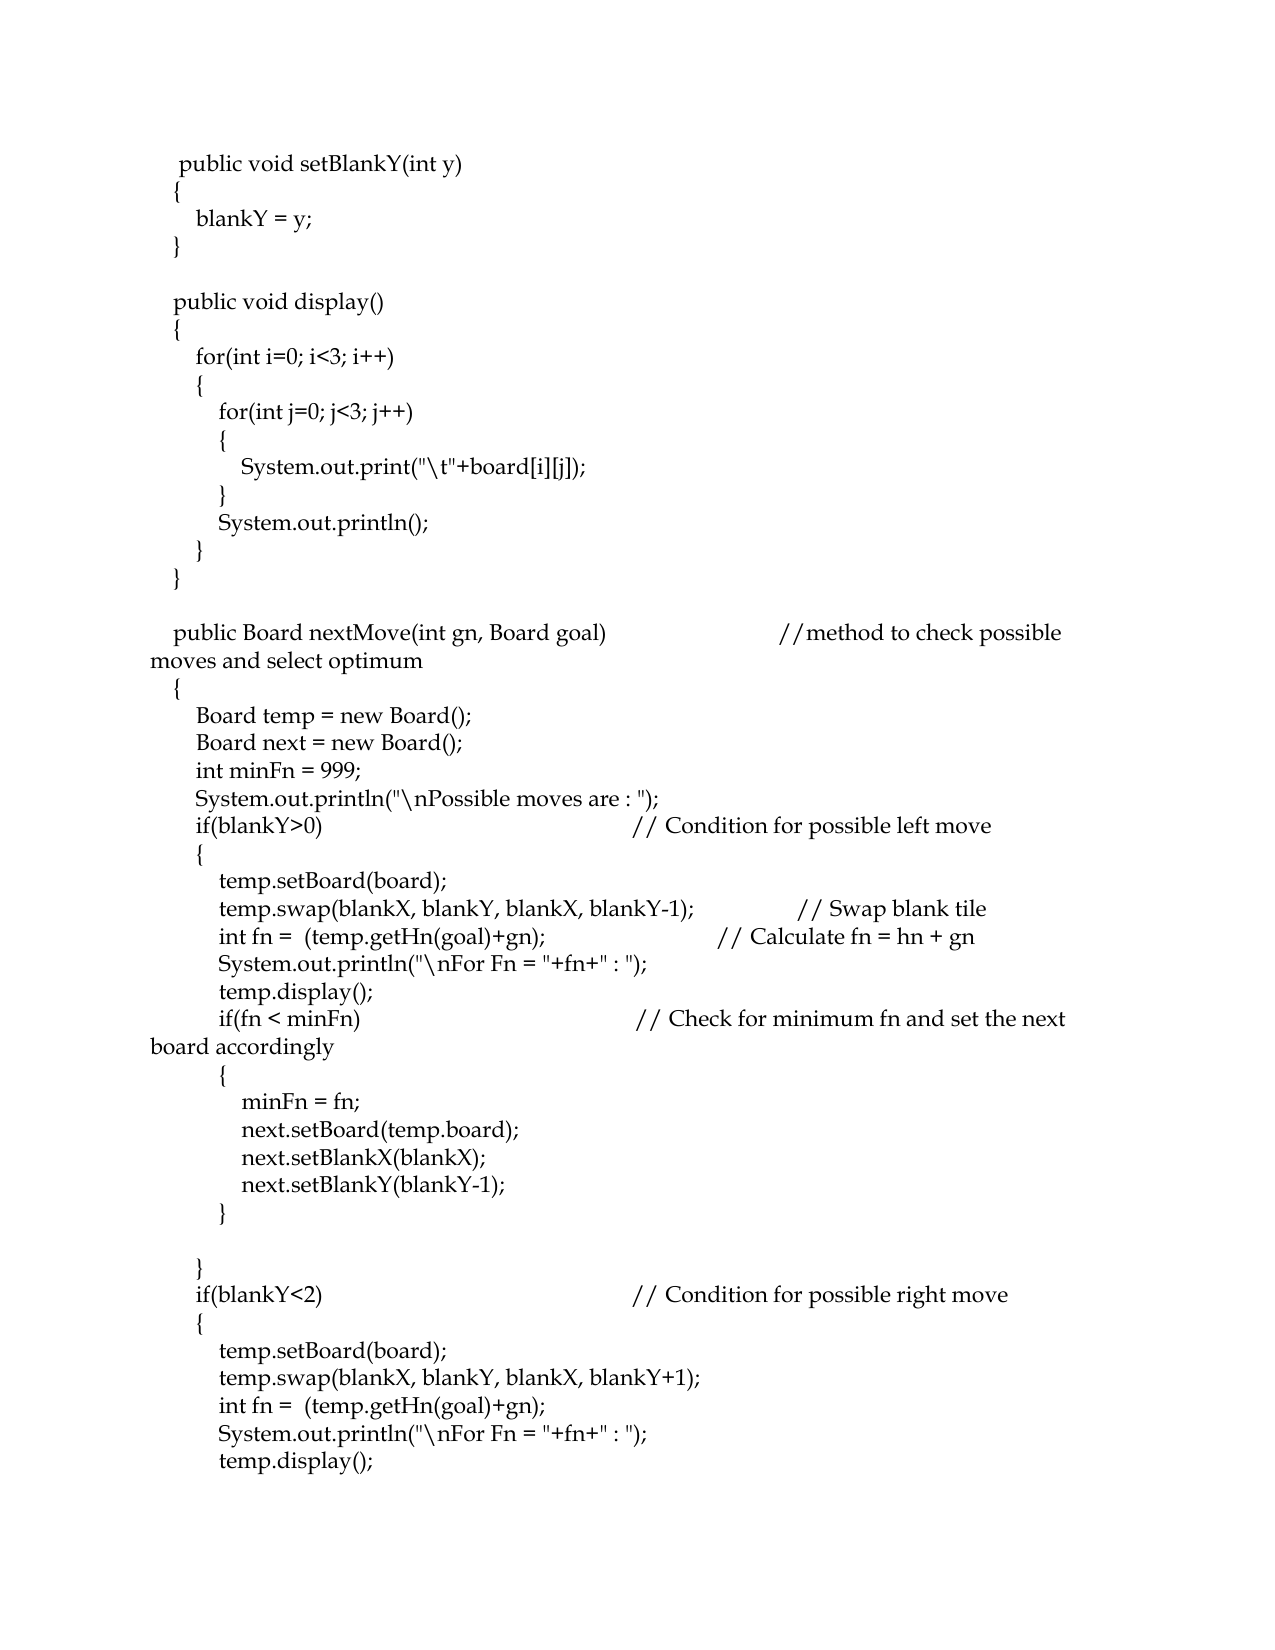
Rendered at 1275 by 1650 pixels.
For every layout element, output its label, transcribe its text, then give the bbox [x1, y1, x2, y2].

text { [150, 316, 1125, 343]
text int fn = (temp.getHn(goal)+gn); // Calculate fn = hn + gn [150, 923, 1125, 951]
text if(blankY<2) // Condition for possible right move [150, 1282, 1125, 1309]
text temp.display(); [150, 978, 1125, 1006]
text next.setBlankY(blankY-1); [150, 1171, 1125, 1199]
text System.out.println("\nFor Fn = "+fn+" : "); [150, 951, 1125, 978]
text for(int i=0; i<3; i++) [150, 343, 1125, 371]
text temp.swap(blankX, blankY, blankX, blankY+1); [150, 1364, 1125, 1392]
text temp.swap(blankX, blankY, blankX, blankY-1); // Swap blank tile [150, 895, 1125, 923]
text { [150, 840, 1125, 868]
text if(fn < minFn) // Check for minimum fn and set the next board accordingly [150, 1006, 1125, 1061]
text temp.setBoard(board); [150, 868, 1125, 895]
text { [150, 674, 1125, 702]
text public Board nextMove(int gn, Board goal) //method to check possible moves and select optimum [150, 619, 1125, 674]
text Board next = new Board(); [150, 730, 1125, 757]
text public void setBlankY(int y) [150, 150, 1125, 178]
text int fn = (temp.getHn(goal)+gn); [150, 1392, 1125, 1420]
text { [150, 1309, 1125, 1337]
text } [150, 1199, 1125, 1227]
text System.out.println("\nPossible moves are : "); [150, 785, 1125, 812]
text for(int j=0; j<3; j++) [150, 398, 1125, 426]
text next.setBoard(temp.board); [150, 1116, 1125, 1144]
text System.out.print("\t"+board[i][j]); [150, 454, 1125, 481]
text minFn = fn; [150, 1088, 1125, 1116]
text { [150, 371, 1125, 398]
text blankY = y; [150, 205, 1125, 233]
text } [150, 481, 1125, 509]
text } [150, 564, 1125, 592]
text } [150, 536, 1125, 564]
text System.out.println(); [150, 509, 1125, 536]
text { [150, 178, 1125, 205]
text if(blankY>0) // Condition for possible left move [150, 812, 1125, 840]
text } [150, 1254, 1125, 1282]
text { [150, 426, 1125, 454]
text public void display() [150, 288, 1125, 316]
text { [150, 1061, 1125, 1088]
text int minFn = 999; [150, 757, 1125, 785]
text temp.setBoard(board); [150, 1337, 1125, 1364]
text Board temp = new Board(); [150, 702, 1125, 730]
text next.setBlankX(blankX); [150, 1144, 1125, 1171]
text System.out.println("\nFor Fn = "+fn+" : "); [150, 1420, 1125, 1447]
text temp.display(); [150, 1447, 1125, 1475]
text } [150, 233, 1125, 260]
